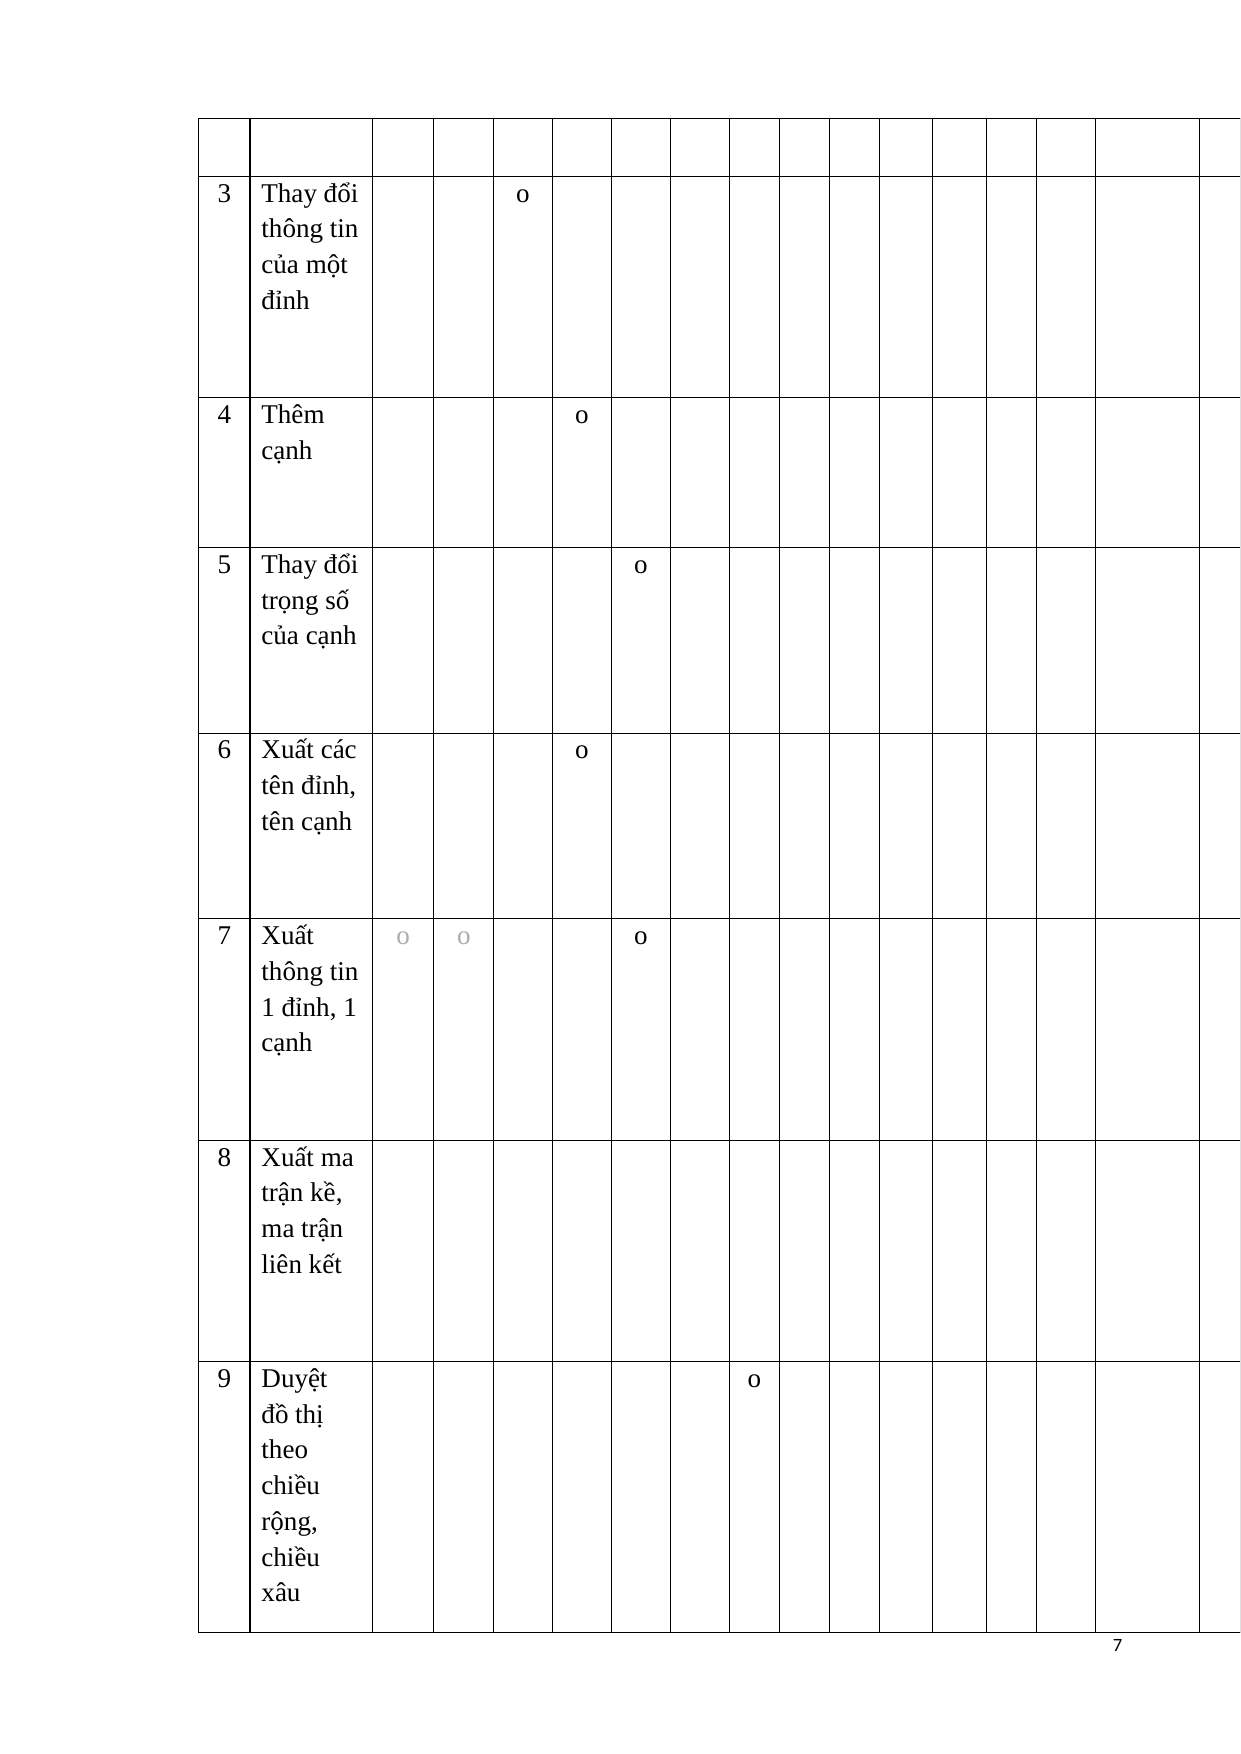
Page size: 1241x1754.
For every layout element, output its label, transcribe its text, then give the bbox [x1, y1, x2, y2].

table_cell [1200, 398, 1240, 547]
table_cell 9 [199, 1362, 249, 1632]
table_cell [553, 177, 611, 397]
table_cell 7 [199, 919, 249, 1139]
table_cell [671, 1141, 729, 1361]
table_cell [1037, 548, 1095, 733]
table_cell [830, 398, 879, 547]
table_cell [780, 177, 829, 397]
table_cell [1200, 919, 1240, 1139]
table_cell Thay đổi trọng số của cạnh [251, 548, 372, 733]
table_cell [1200, 734, 1240, 918]
table_cell Xuất các tên đỉnh, tên cạnh [251, 734, 372, 918]
table_cell [434, 548, 493, 733]
table_cell [612, 734, 670, 918]
table_cell 5 [199, 548, 249, 733]
table_cell [780, 1141, 829, 1361]
table_cell [671, 398, 729, 547]
table_cell [880, 1362, 932, 1632]
table_cell [1096, 919, 1199, 1139]
table_cell [494, 734, 552, 918]
table_cell [830, 919, 879, 1139]
table_cell o [553, 398, 611, 547]
table_cell [434, 119, 493, 176]
table_cell [730, 548, 779, 733]
table_cell [830, 177, 879, 397]
table_cell [373, 1141, 433, 1361]
table_cell [434, 398, 493, 547]
table_cell [1096, 1362, 1199, 1632]
table_cell [880, 398, 932, 547]
table_cell [553, 919, 611, 1139]
table_cell [373, 1362, 433, 1632]
table_cell [730, 119, 779, 176]
table_cell [1037, 919, 1095, 1139]
table_cell [671, 1362, 729, 1632]
table_cell [780, 548, 829, 733]
table_cell Xuất ma trận kề, ma trận liên kết [251, 1141, 372, 1361]
table_cell [434, 734, 493, 918]
table_cell [612, 398, 670, 547]
table_cell 6 [199, 734, 249, 918]
table_cell [494, 548, 552, 733]
table_cell o [434, 919, 493, 1139]
table_cell [1037, 177, 1095, 397]
table_cell [987, 177, 1036, 397]
table_cell [780, 734, 829, 918]
table_cell [553, 1362, 611, 1632]
table_cell [933, 119, 986, 176]
table_cell [434, 177, 493, 397]
table_cell o [373, 919, 433, 1139]
table_cell [730, 398, 779, 547]
table_cell [987, 1362, 1036, 1632]
table_cell [553, 1141, 611, 1361]
table_cell [373, 734, 433, 918]
table_cell [1037, 734, 1095, 918]
table_cell [1096, 398, 1199, 547]
table_cell [612, 1362, 670, 1632]
table_cell [494, 919, 552, 1139]
table_cell [434, 1141, 493, 1361]
table_cell [671, 734, 729, 918]
table_cell [1037, 398, 1095, 547]
table_cell o [494, 177, 552, 397]
table_cell [933, 919, 986, 1139]
table_cell [730, 177, 779, 397]
table_cell [880, 177, 932, 397]
table_cell [830, 548, 879, 733]
table_cell [1096, 119, 1199, 176]
table_cell o [494, 119, 552, 176]
table_cell [1096, 734, 1199, 918]
table_cell [730, 919, 779, 1139]
table_cell [671, 119, 729, 176]
table_cell [780, 1362, 829, 1632]
table_cell [1096, 548, 1199, 733]
table_cell [730, 734, 779, 918]
table_cell [612, 1141, 670, 1361]
table_cell [880, 1141, 932, 1361]
table_cell [553, 548, 611, 733]
table_cell Thêm cạnh [251, 398, 372, 547]
table_cell 4 [199, 398, 249, 547]
table_cell [830, 119, 879, 176]
table_cell [987, 734, 1036, 918]
table_cell [780, 119, 829, 176]
table_cell [987, 548, 1036, 733]
table_cell [933, 398, 986, 547]
table_cell [933, 1141, 986, 1361]
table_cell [251, 119, 372, 176]
table_cell o [612, 919, 670, 1139]
table_cell [434, 1362, 493, 1632]
table_cell o [553, 734, 611, 918]
table_cell Xuất thông tin 1 đỉnh, 1 cạnh [251, 919, 372, 1139]
table_cell [830, 1362, 879, 1632]
table_cell [612, 177, 670, 397]
table_cell [987, 1141, 1036, 1361]
table_cell o [612, 548, 670, 733]
table_cell [373, 119, 433, 176]
table_cell [671, 919, 729, 1139]
table_cell [1200, 119, 1240, 176]
table_cell [1200, 1362, 1240, 1632]
table_cell [830, 734, 879, 918]
table_cell [987, 398, 1036, 547]
table_cell [933, 1362, 986, 1632]
table_cell [494, 398, 552, 547]
table_cell [671, 548, 729, 733]
table_cell [730, 1141, 779, 1361]
table_cell Thay đổi thông tin của một đỉnh [251, 177, 372, 397]
table_cell [880, 548, 932, 733]
table_cell [1200, 177, 1240, 397]
table_cell 3 [199, 177, 249, 397]
table_cell [373, 177, 433, 397]
table_cell [1200, 548, 1240, 733]
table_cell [251, 1362, 372, 1632]
table_cell [612, 119, 670, 176]
table_cell [373, 398, 433, 547]
table_cell [553, 119, 611, 176]
table_cell [1037, 1141, 1095, 1361]
table_cell [780, 919, 829, 1139]
table_cell [933, 734, 986, 918]
table_cell [987, 119, 1036, 176]
table_cell [987, 919, 1036, 1139]
table_cell [671, 177, 729, 397]
table_cell [1037, 1362, 1095, 1632]
table_cell 8 [199, 1141, 249, 1361]
table_cell [373, 548, 433, 733]
table_cell [494, 1141, 552, 1361]
table_cell [780, 398, 829, 547]
table_cell [494, 1362, 552, 1632]
table_cell [1200, 1141, 1240, 1361]
table_cell [830, 1141, 879, 1361]
table_cell [1096, 1141, 1199, 1361]
table_cell [880, 919, 932, 1139]
table_cell o [730, 1362, 779, 1632]
table_cell [880, 119, 932, 176]
table_cell [1037, 119, 1095, 176]
table_cell [933, 177, 986, 397]
table_cell 2 [199, 119, 249, 176]
table_cell [880, 734, 932, 918]
table_cell [1096, 177, 1199, 397]
table_cell [933, 548, 986, 733]
